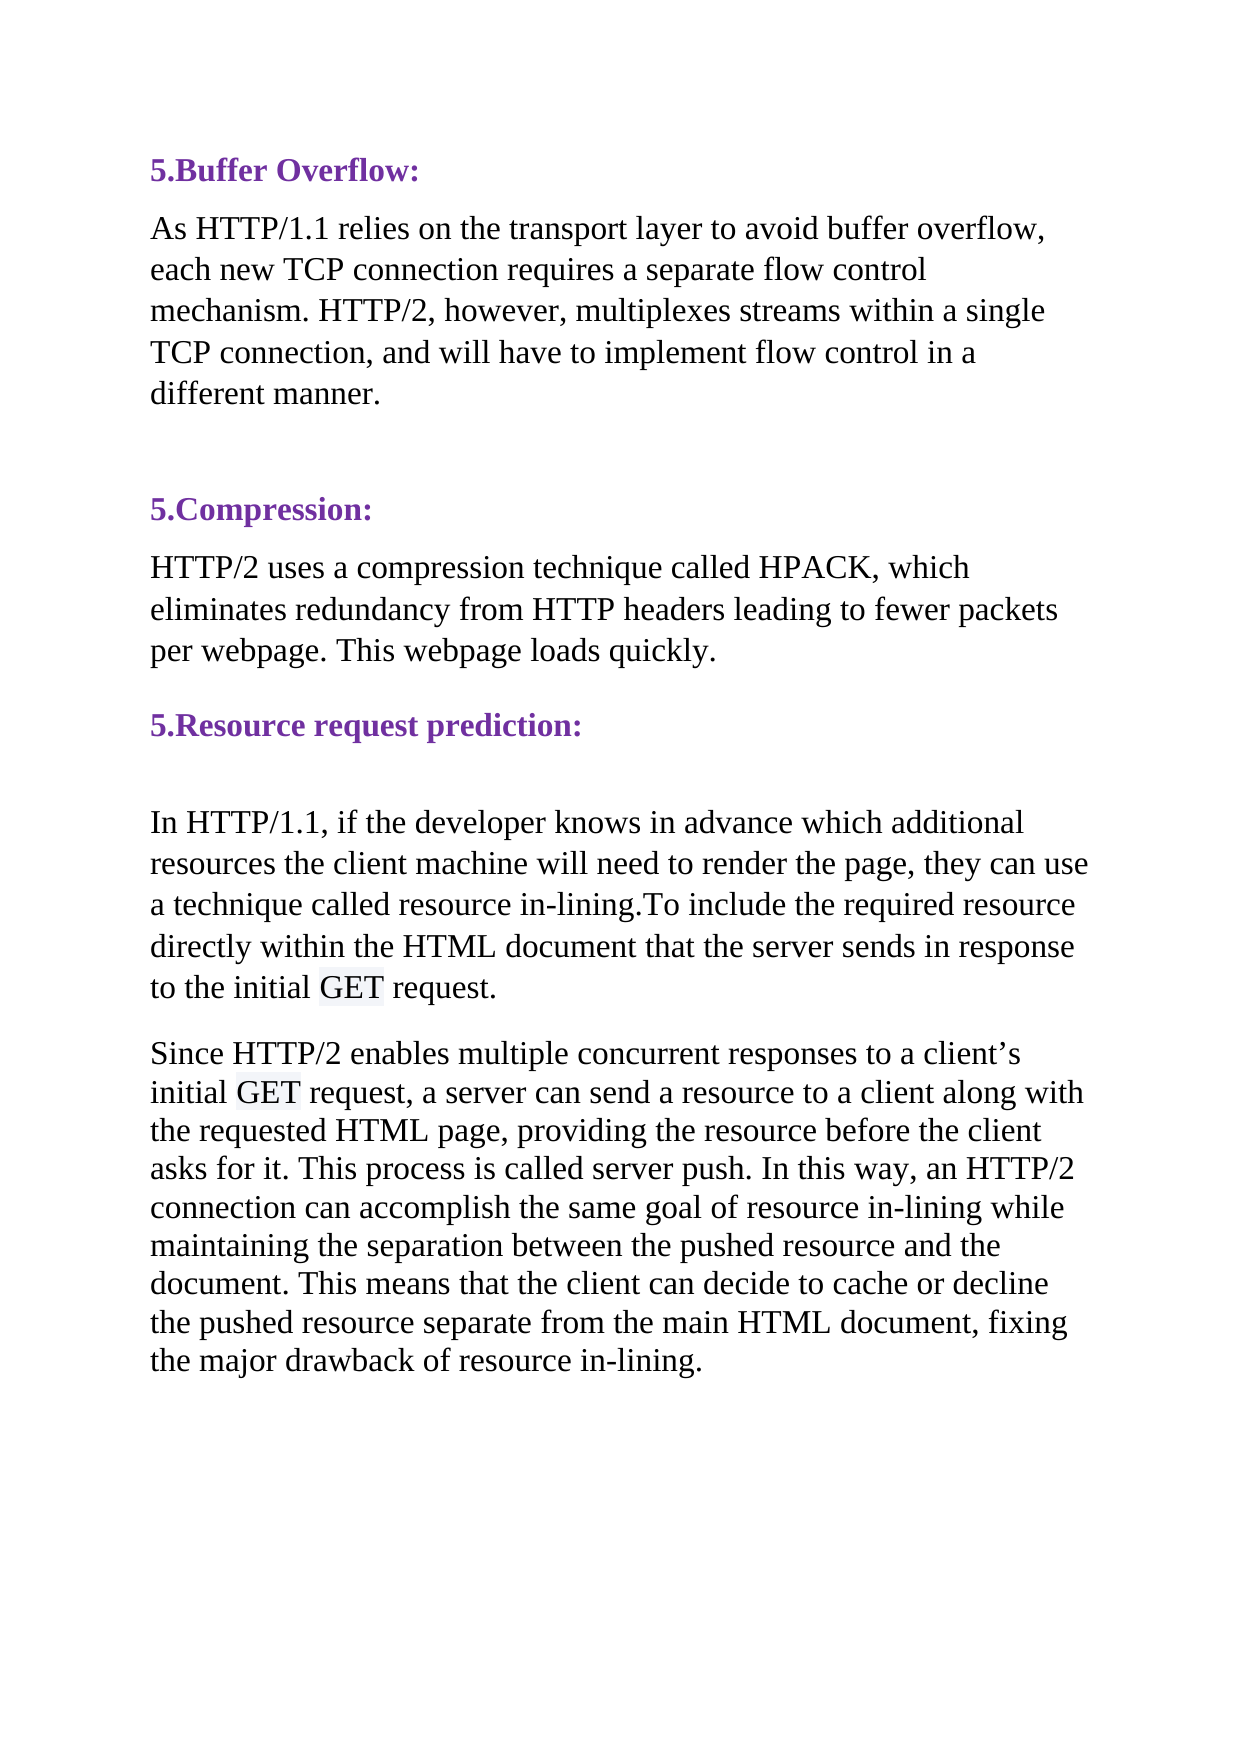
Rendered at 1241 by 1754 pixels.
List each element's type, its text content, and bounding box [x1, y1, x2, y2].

text 5.Resource request prediction: [150, 700, 1090, 744]
text Since HTTP/2 enables multiple concurrent responses to a client’s initial GET request, a server can send a resource to a client along with the requested HTML page, providing the resource before the client asks for it. This process is called server push. In this way, an HTTP/2 connection can accomplish the same goal of resource in-lining while maintaining the separation between the pushed resource and the document. This means that the client can decide to cache or decline the pushed resource separate from the main HTML document, fixing the major drawback of resource in-lining. [150, 1034, 1090, 1379]
text In HTTP/1.1, if the developer knows in advance which additional resources the client machine will need to render the page, they can use a technique called resource in-lining.To include the required resource directly within the HTML document that the server sends in response to the initial GET request. [150, 802, 1090, 1006]
text 5.Buffer Overflow: [150, 150, 1090, 188]
text HTTP/2 uses a compression technique called HPACK, which eliminates redundancy from HTTP headers leading to fewer packets per webpage. This webpage loads quickly. [150, 547, 1090, 668]
text As HTTP/1.1 relies on the transport layer to avoid buffer overflow, each new TCP connection requires a separate flow control mechanism. HTTP/2, however, multiplexes streams within a single TCP connection, and will have to implement flow control in a different manner. [150, 208, 1090, 412]
text 5.Compression: [150, 489, 1090, 528]
